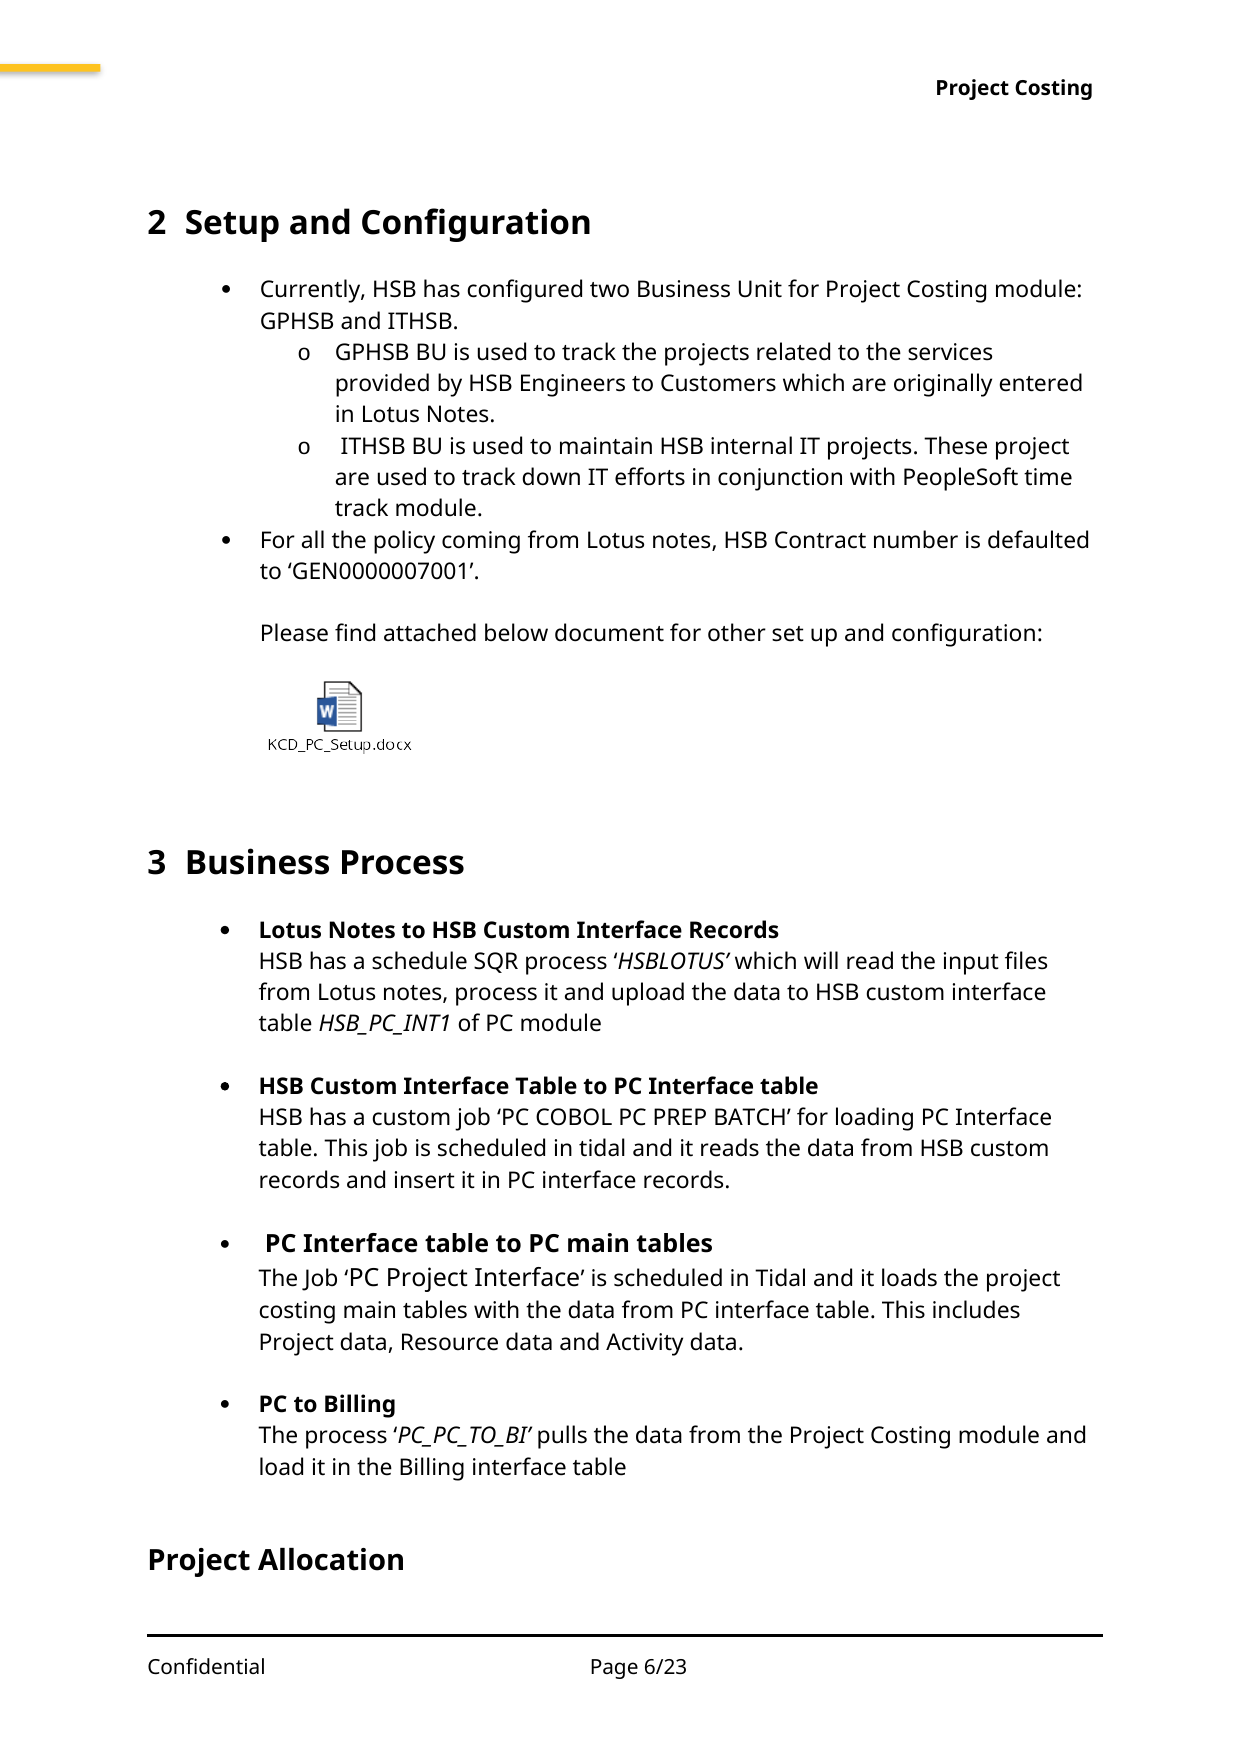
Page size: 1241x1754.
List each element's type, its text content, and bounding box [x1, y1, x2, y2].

text Project Allocation [147, 1539, 1093, 1579]
list The process ‘PC_PC_TO_BI’ pulls the data from the Project Costing module and load it in the Billing interface table [258, 1419, 1093, 1482]
list HSB has a schedule SQR process ‘HSBLOTUS’ which will read the input files from Lotus notes, process it and upload the data to HSB custom interface table HSB_PC_INT1 of PC module [258, 945, 1093, 1038]
list Lotus Notes to HSB Custom Interface Records [221, 913, 1093, 945]
list HSB Custom Interface Table to PC Interface table [221, 1070, 1093, 1101]
list HSB has a custom job ‘PC COBOL PC PREP BATCH’ for loading PC Interface table. This job is scheduled in tidal and it reads the data from HSB custom records and insert it in PC interface records. [258, 1101, 1093, 1195]
subtitle Business Process [147, 839, 1093, 884]
list ITHSB BU is used to maintain HSB internal IT projects. These project are used to track down IT efforts in conjunction with PeopleSoft time track module. [297, 430, 1093, 523]
list GPHSB BU is used to track the projects related to the services provided by HSB Engineers to Customers which are originally entered in Lotus Notes. [297, 336, 1093, 430]
list PC to Billing [221, 1388, 1093, 1419]
subtitle Setup and Configuration [147, 199, 1093, 244]
text Please find attached below document for other set up and configuration: [222, 617, 1093, 648]
list For all the policy coming from Lotus notes, HSB Contract number is defaulted to ‘GEN0000007001’. [222, 523, 1093, 586]
list Currently, HSB has configured two Business Unit for Project Costing module: GPHSB and ITHSB. [222, 273, 1093, 336]
list PC Interface table to PC main tables [221, 1226, 1093, 1260]
list The Job ‘PC Project Interface’ is scheduled in Tidal and it loads the project costing main tables with the data from PC interface table. This includes Project data, Resource data and Activity data. [258, 1260, 1093, 1357]
